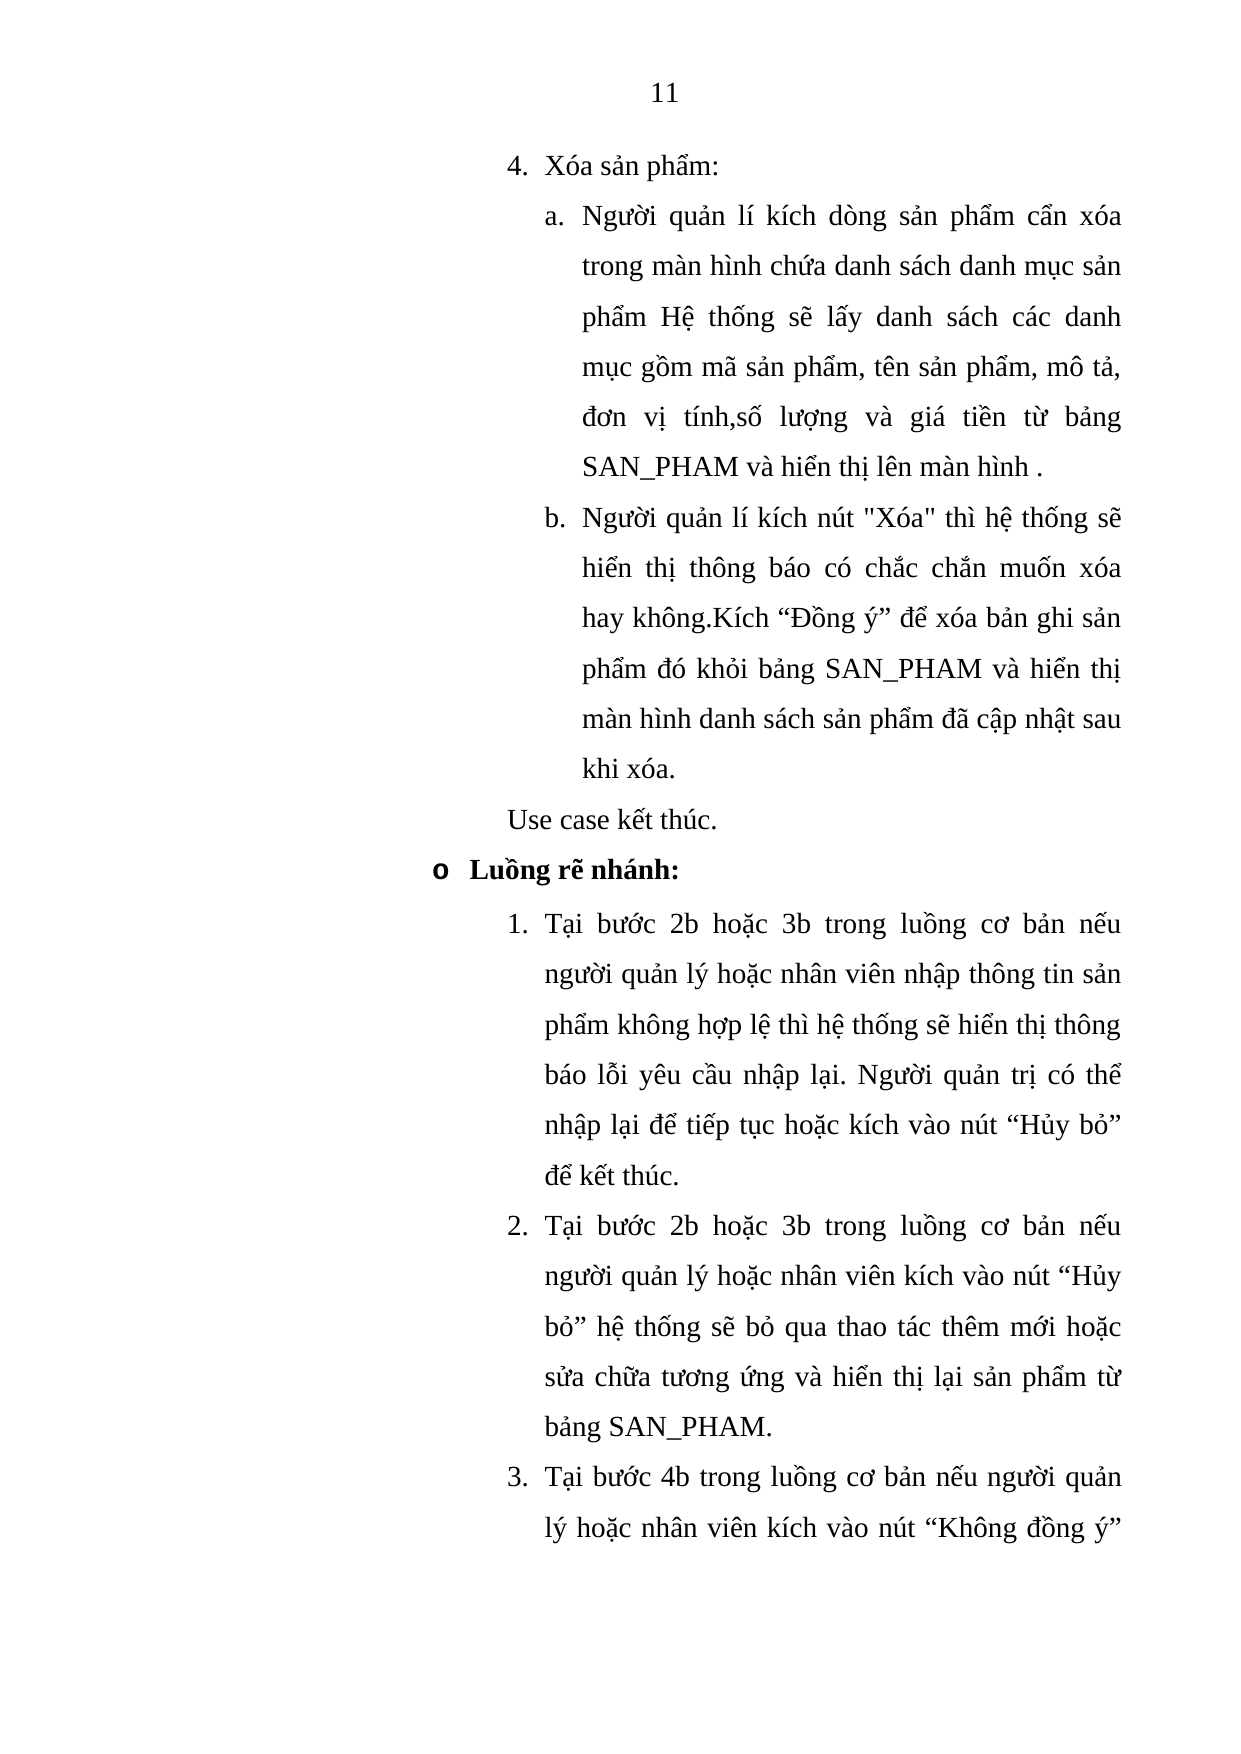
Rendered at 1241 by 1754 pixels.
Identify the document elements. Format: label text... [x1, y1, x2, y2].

list Tại bước 2b hoặc 3b trong luồng cơ bản nếu người quản lý hoặc nhân viên kích vào nút “Hủy bỏ” hệ thống sẽ bỏ qua thao tác thêm mới hoặc sửa chữa tương ứng và hiển thị lại sản phẩm từ bảng SAN_PHAM. [507, 1208, 1122, 1443]
list Người quản lí kích nút "Xóa" thì hệ thống sẽ hiển thị thông báo có chắc chắn muốn xóa hay không.Kích “Đồng ý” để xóa bản ghi sản phẩm đó khỏi bảng SAN_PHAM và hiển thị màn hình danh sách sản phẩm đã cập nhật sau khi xóa. [544, 500, 1122, 785]
list Xóa sản phẩm: [507, 148, 1122, 181]
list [507, 1459, 1122, 1543]
list Tại bước 2b hoặc 3b trong luồng cơ bản nếu người quản lý hoặc nhân viên nhập thông tin sản phẩm không hợp lệ thì hệ thống sẽ hiển thị thông báo lỗi yêu cầu nhập lại. Người quản trị có thể nhập lại để tiếp tục hoặc kích vào nút “Hủy bỏ” để kết thúc. [507, 906, 1122, 1191]
text Use case kết thúc. [432, 802, 1122, 835]
list Người quản lí kích dòng sản phẩm cẩn xóa trong màn hình chứa danh sách danh mục sản phẩm Hệ thống sẽ lấy danh sách các danh mục gồm mã sản phẩm, tên sản phẩm, mô tả, đơn vị tính,số lượng và giá tiền từ bảng SAN_PHAM và hiển thị lên màn hình . [544, 198, 1122, 483]
list Luồng rẽ nhánh: [432, 852, 1122, 888]
